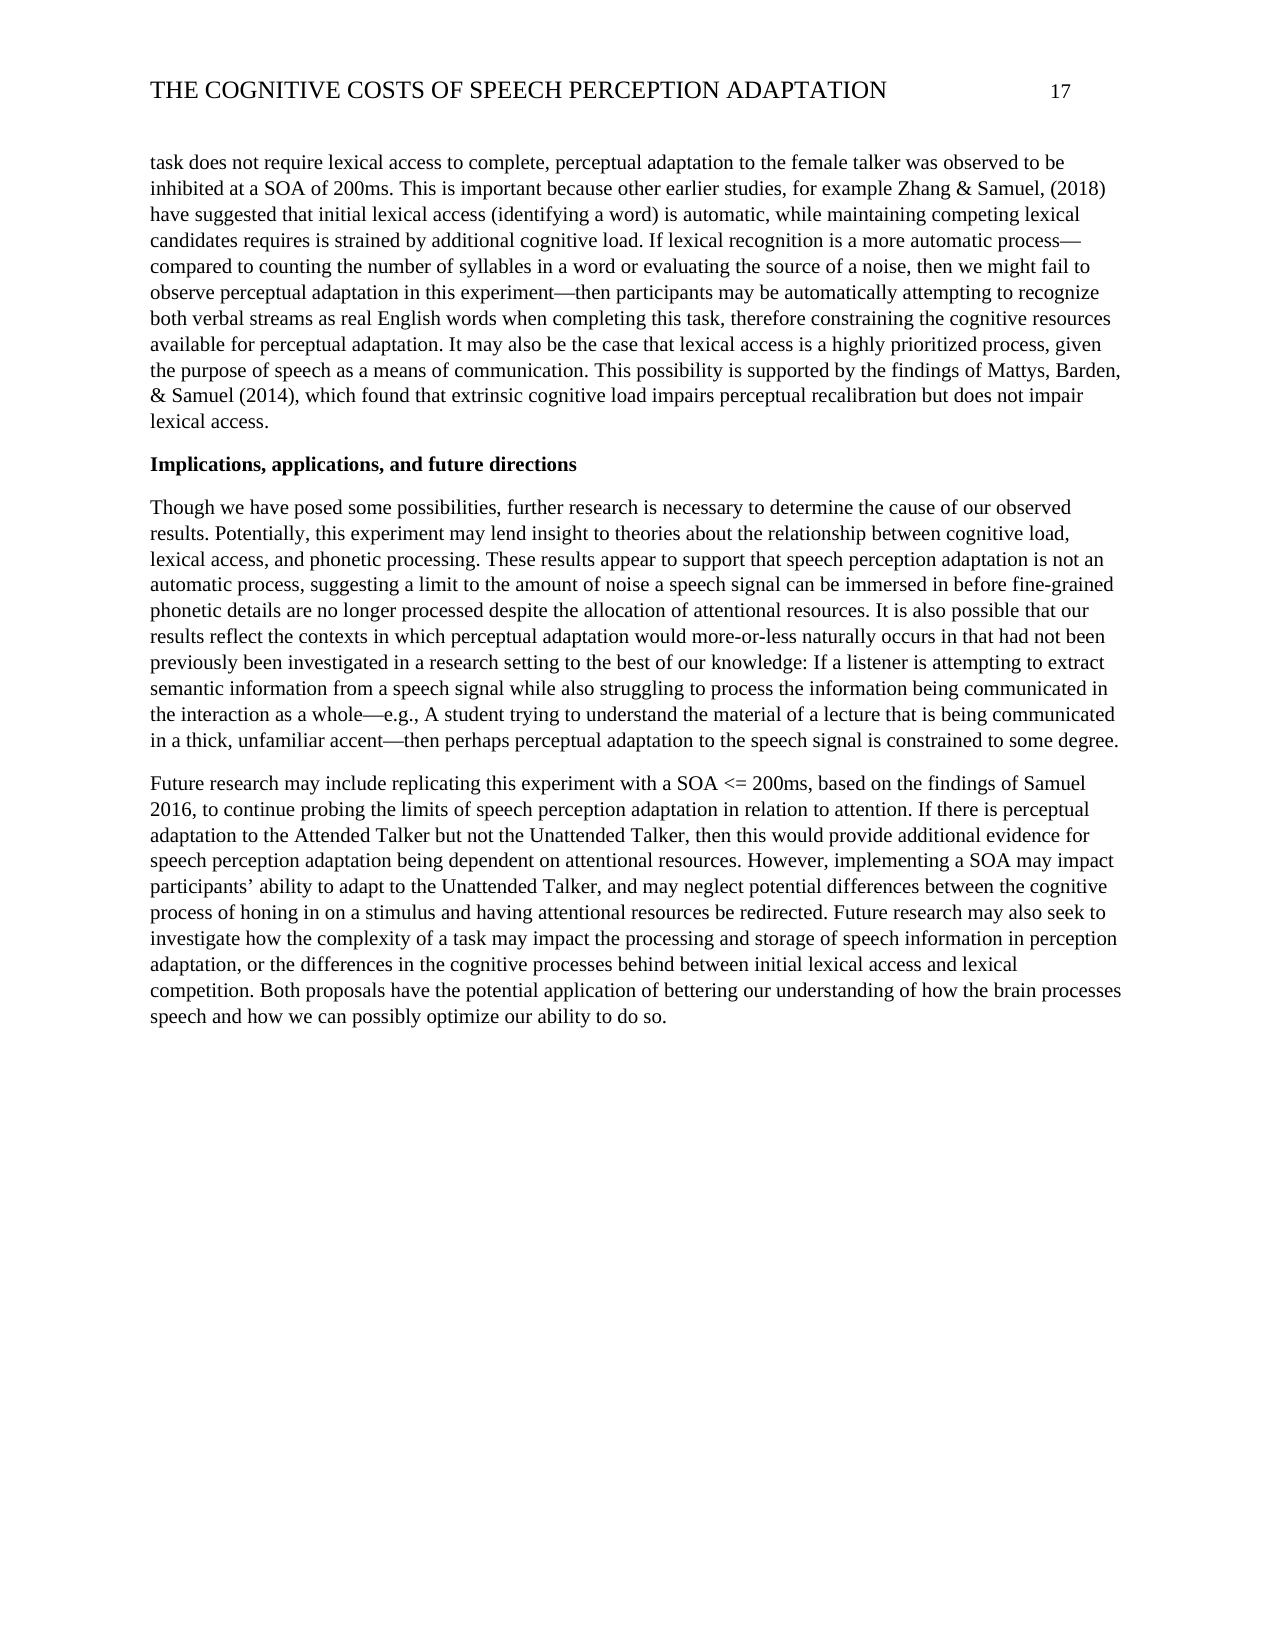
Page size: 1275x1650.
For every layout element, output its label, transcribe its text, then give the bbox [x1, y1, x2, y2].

text Future research may include replicating this experiment with a SOA <= 200ms, based on the findings of Samuel 2016, to continue probing the limits of speech perception adaptation in relation to attention. If there is perceptual adaptation to the Attended Talker but not the Unattended Talker, then this would provide additional evidence for speech perception adaptation being dependent on attentional resources. However, implementing a SOA may impact participants’ ability to adapt to the Unattended Talker, and may neglect potential differences between the cognitive process of honing in on a stimulus and having attentional resources be redirected. Future research may also seek to investigate how the complexity of a task may impact the processing and storage of speech information in perception adaptation, or the differences in the cognitive processes behind between initial lexical access and lexical competition. Both proposals have the potential application of bettering our understanding of how the brain processes speech and how we can possibly optimize our ability to do so. [150, 771, 1125, 1028]
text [150, 150, 1125, 433]
text Though we have posed some possibilities, further research is necessary to determine the cause of our observed results. Potentially, this experiment may lend insight to theories about the relationship between cognitive load, lexical access, and phonetic processing. These results appear to support that speech perception adaptation is not an automatic process, suggesting a limit to the amount of noise a speech signal can be immersed in before fine-grained phonetic details are no longer processed despite the allocation of attentional resources. It is also possible that our results reflect the contexts in which perceptual adaptation would more-or-less naturally occurs in that had not been previously been investigated in a research setting to the best of our knowledge: If a listener is attempting to extract semantic information from a speech signal while also struggling to process the information being communicated in the interaction as a whole—e.g., A student trying to understand the material of a lecture that is being communicated in a thick, unfamiliar accent—then perhaps perceptual adaptation to the speech signal is constrained to some degree. [150, 494, 1125, 752]
text Implications, applications, and future directions [150, 452, 1125, 476]
